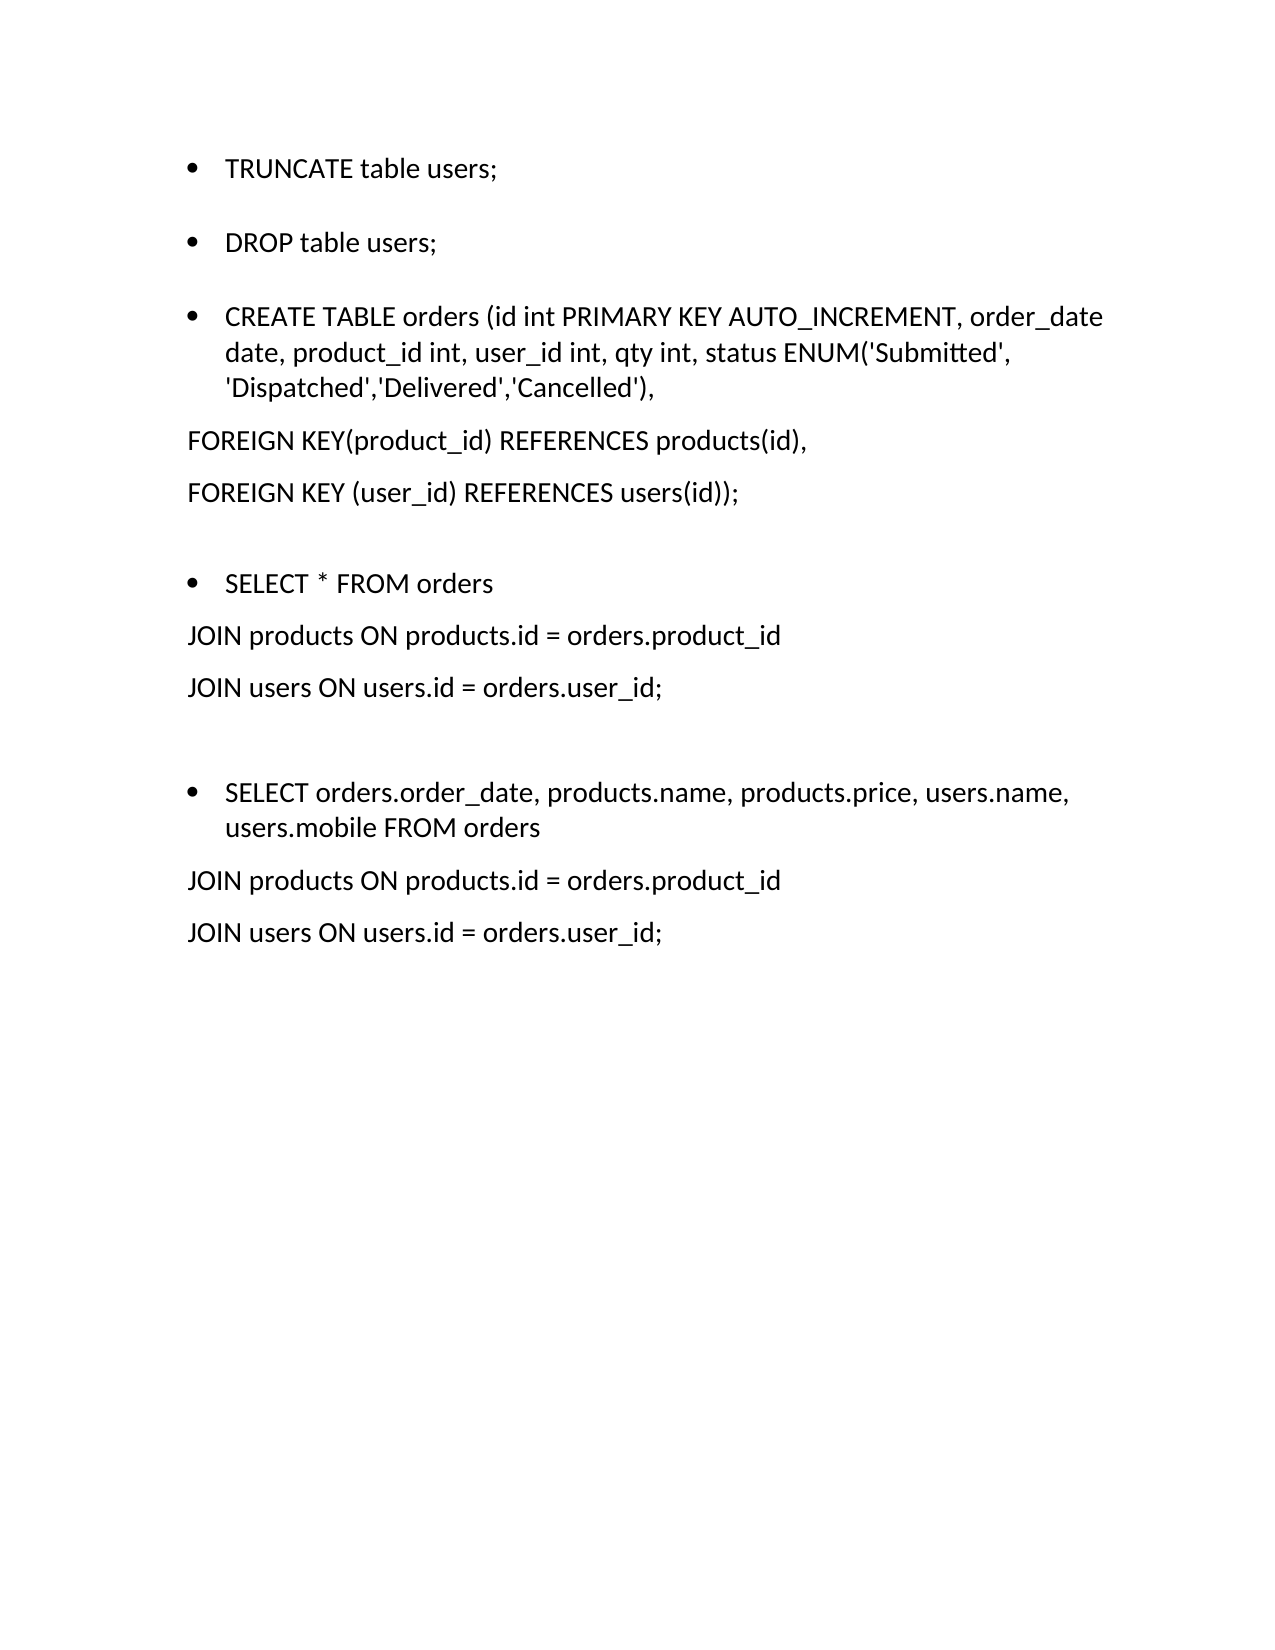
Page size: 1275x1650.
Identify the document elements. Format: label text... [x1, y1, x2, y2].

text JOIN products ON products.id = orders.product_id [187, 862, 1125, 897]
list SELECT orders.order_date, products.name, products.price, users.name, users.mobile FROM orders [187, 774, 1125, 845]
text JOIN users ON users.id = orders.user_id; [187, 669, 1125, 705]
text FOREIGN KEY(product_id) REFERENCES products(id), [150, 422, 1125, 457]
list DROP table users; [187, 224, 1125, 260]
text JOIN products ON products.id = orders.product_id [187, 617, 1125, 653]
list TRUNCATE table users; [187, 150, 1125, 186]
text FOREIGN KEY (user_id) REFERENCES users(id)); [187, 474, 1125, 509]
list SELECT * FROM orders [187, 565, 1125, 600]
text JOIN users ON users.id = orders.user_id; [187, 914, 1125, 950]
list CREATE TABLE orders (id int PRIMARY KEY AUTO_INCREMENT, order_date date, product_id int, user_id int, qty int, status ENUM('Submitted', 'Dispatched','Delivered','Cancelled'), [187, 298, 1125, 405]
